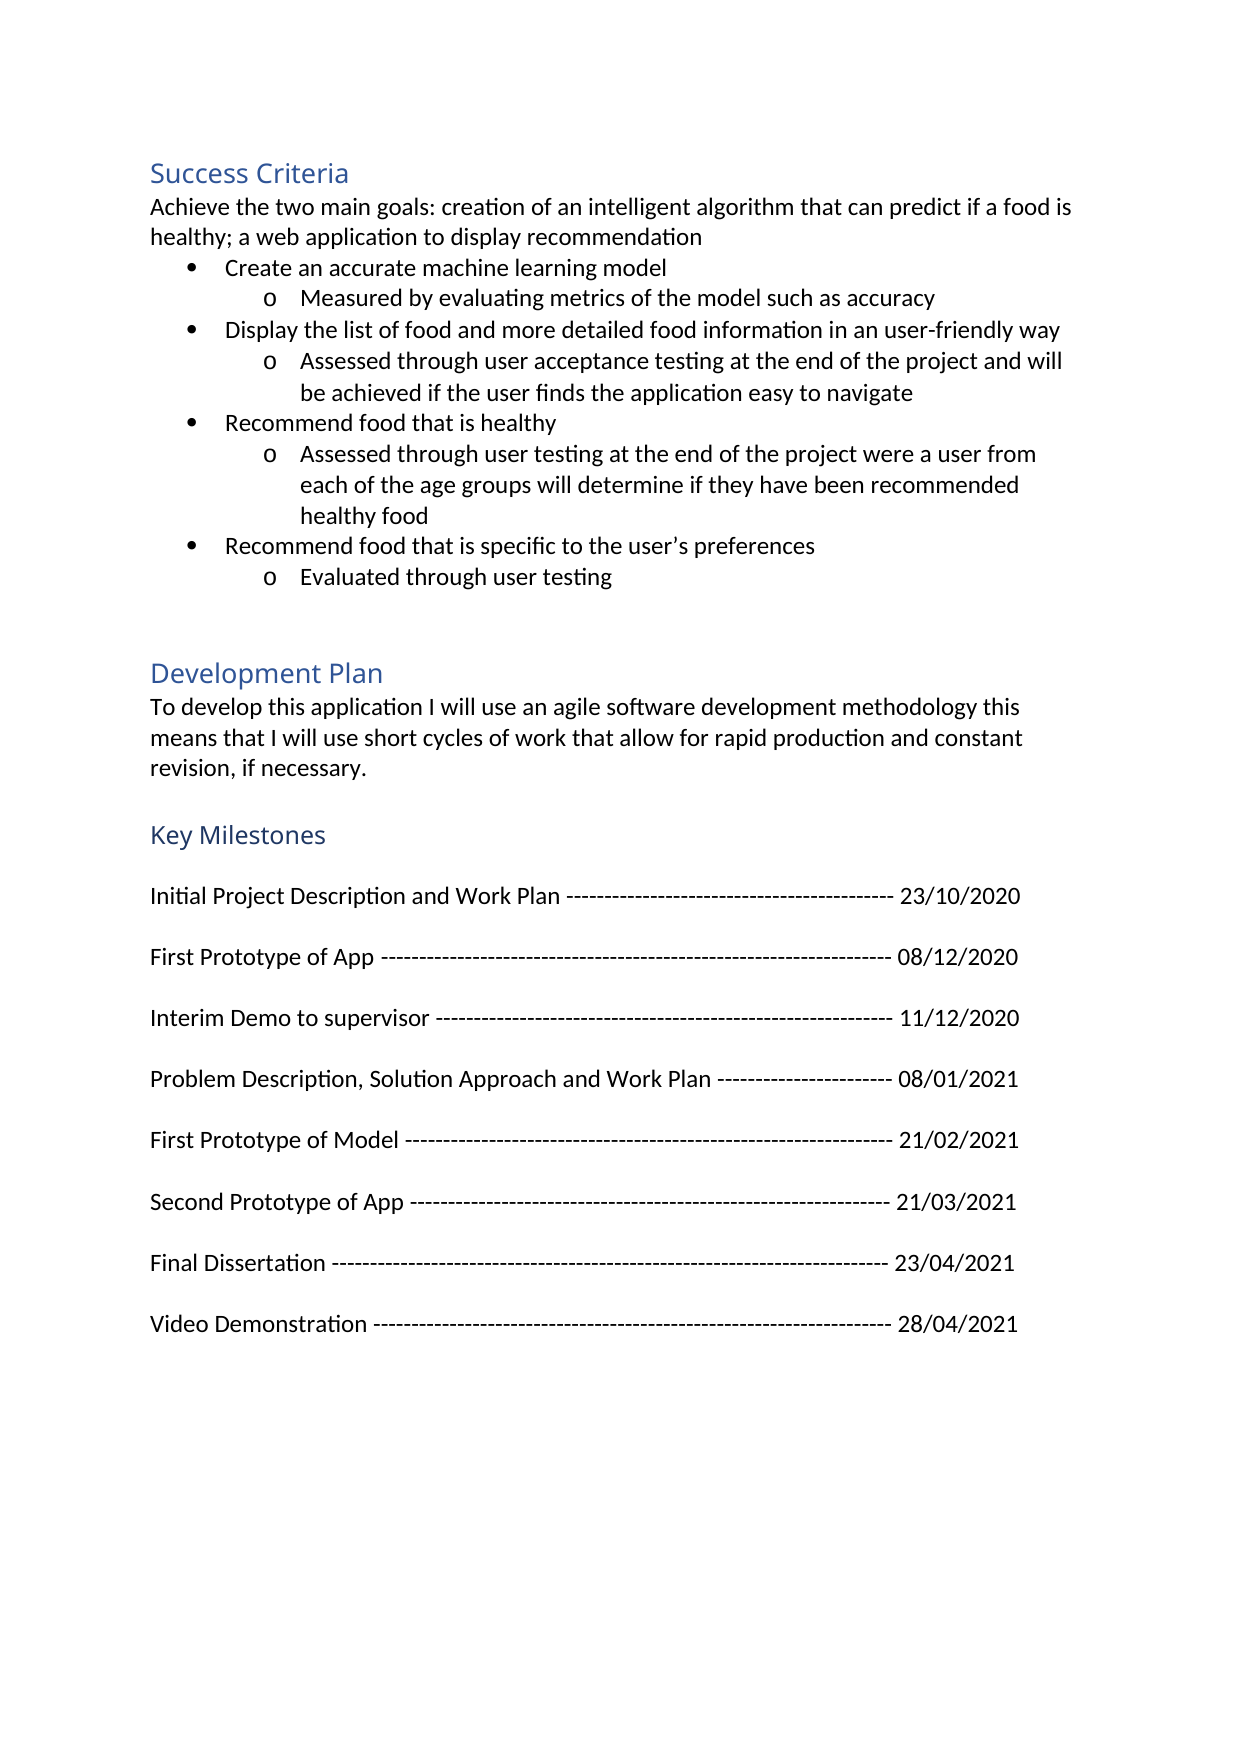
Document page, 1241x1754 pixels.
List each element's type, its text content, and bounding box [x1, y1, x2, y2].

list Recommend food that is healthy [187, 407, 1090, 438]
text Interim Demo to supervisor ------------------------------------------------------------ 11/12/2020 [150, 1002, 1090, 1033]
list Create an accurate machine learning model [187, 252, 1090, 283]
text Video Demonstration -------------------------------------------------------------------- 28/04/2021 [150, 1308, 1090, 1338]
text To develop this application I will use an agile software development methodology this means that I will use short cycles of work that allow for rapid production and constant revision, if necessary. [150, 691, 1090, 783]
text Second Prototype of App --------------------------------------------------------------- 21/03/2021 [150, 1186, 1090, 1216]
text First Prototype of App ------------------------------------------------------------------- 08/12/2020 [150, 941, 1090, 972]
subtitle Success Criteria [150, 154, 1090, 191]
subtitle Key Milestones [150, 818, 1090, 852]
list Evaluated through user testing [262, 561, 1090, 593]
text Problem Description, Solution Approach and Work Plan ----------------------- 08/01/2021 [150, 1063, 1090, 1094]
text Initial Project Description and Work Plan ------------------------------------------- 23/10/2020 [150, 880, 1090, 911]
text First Prototype of Model ---------------------------------------------------------------- 21/02/2021 [150, 1124, 1090, 1155]
text Final Dissertation ------------------------------------------------------------------------- 23/04/2021 [150, 1247, 1090, 1277]
subtitle Development Plan [150, 654, 1090, 691]
list Display the list of food and more detailed food information in an user-friendly way [187, 314, 1090, 345]
list Assessed through user testing at the end of the project were a user from each of the age groups will determine if they have been recommended healthy food [262, 438, 1090, 531]
list Recommend food that is specific to the user’s preferences [187, 531, 1090, 561]
list Measured by evaluating metrics of the model such as accuracy [262, 283, 1090, 314]
list Assessed through user acceptance testing at the end of the project and will be achieved if the user finds the application easy to navigate [262, 345, 1090, 407]
text Achieve the two main goals: creation of an intelligent algorithm that can predict if a food is healthy; a web application to display recommendation [150, 191, 1090, 252]
